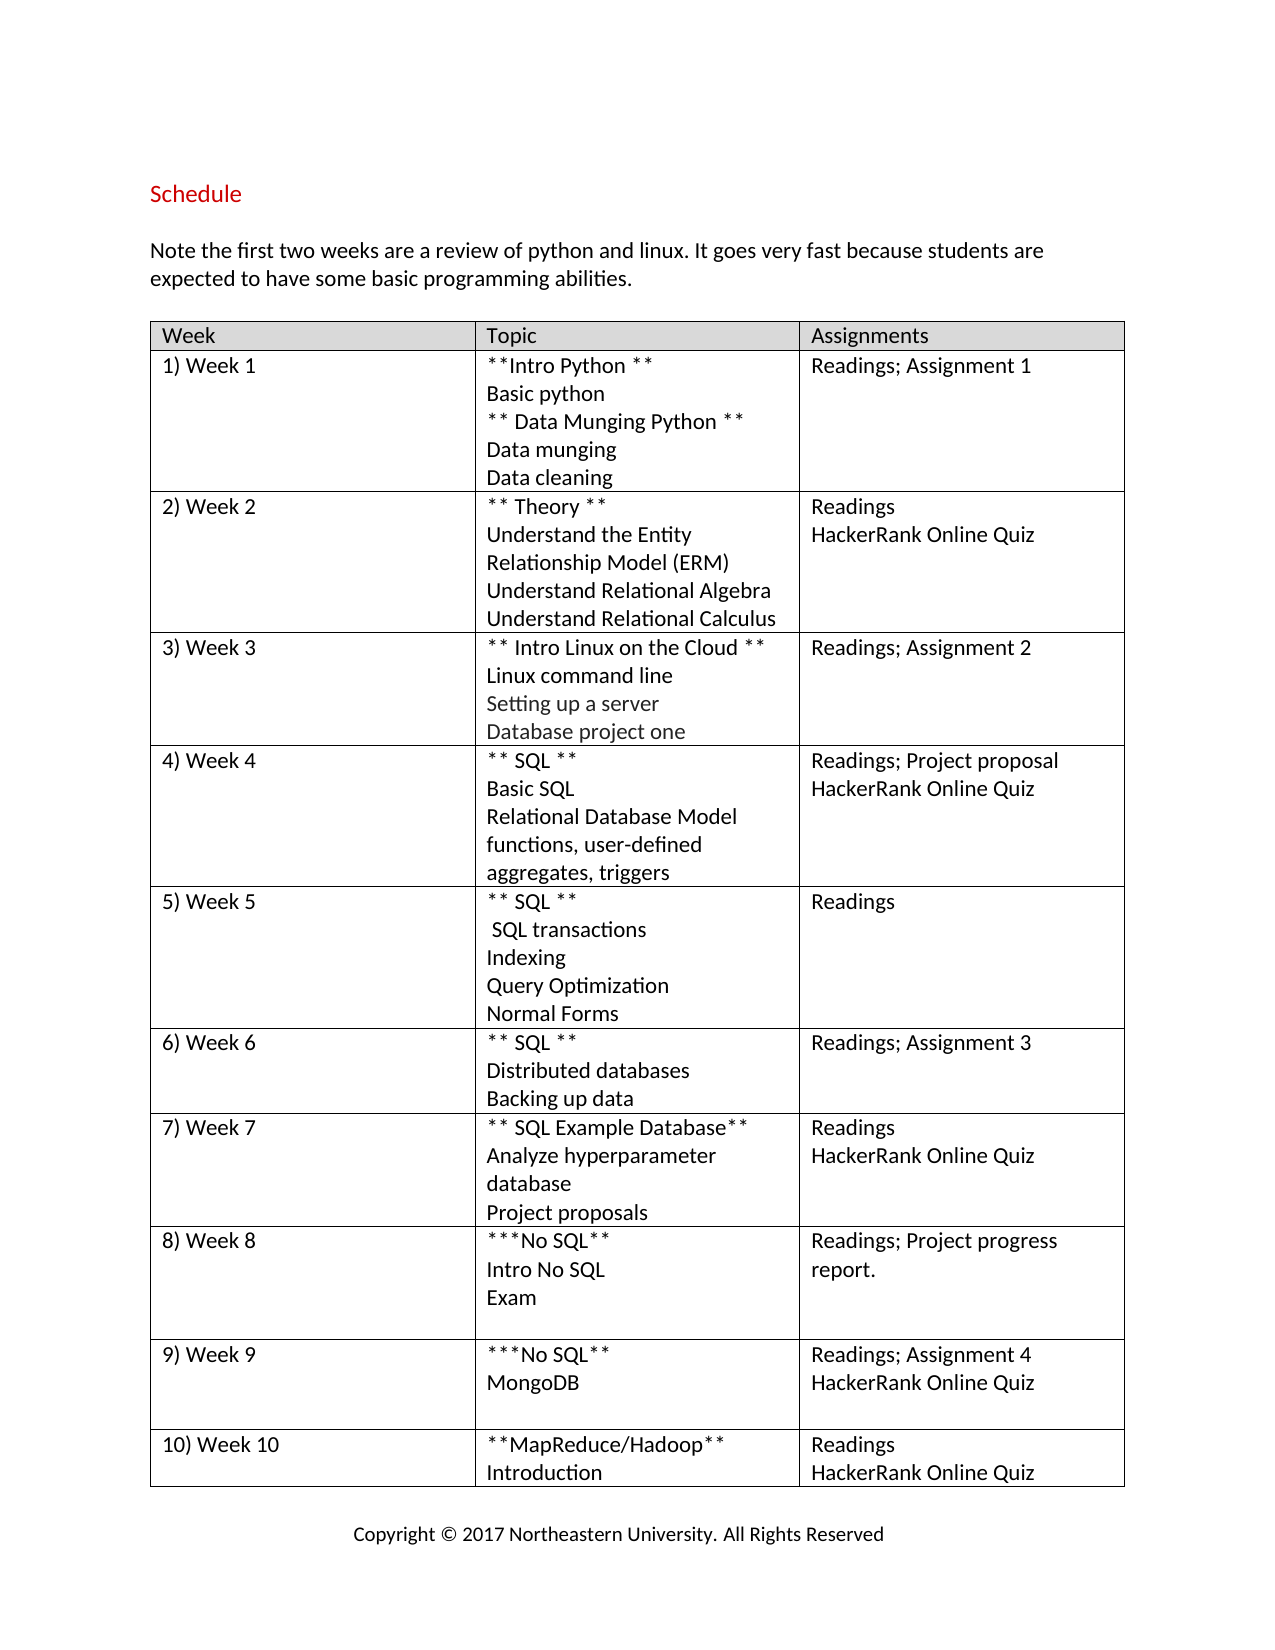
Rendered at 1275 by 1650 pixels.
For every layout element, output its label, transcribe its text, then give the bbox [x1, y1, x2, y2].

table_cell 8) Week 8 [151, 1227, 475, 1339]
table_cell ** SQL ** Distributed databases Backing up data [476, 1029, 799, 1112]
table_cell 4) Week 4 [151, 746, 475, 886]
table_cell 10) Week 10 [151, 1430, 475, 1486]
table_cell ** SQL Example Database** Analyze hyperparameter database Project proposals [476, 1114, 799, 1226]
text Schedule [150, 178, 1125, 208]
table_cell ** SQL ** Basic SQL Relational Database Model functions, user-defined aggregates, triggers [476, 746, 799, 886]
table_cell 5) Week 5 [151, 887, 475, 1027]
table_cell Readings; Project proposal HackerRank Online Quiz [800, 746, 1124, 886]
table_cell Readings HackerRank Online Quiz [800, 1114, 1124, 1226]
table_cell 9) Week 9 [151, 1340, 475, 1429]
table_cell 7) Week 7 [151, 1114, 475, 1226]
table_cell Readings; Assignment 4 HackerRank Online Quiz [800, 1340, 1124, 1429]
table_cell Readings; Project progress report. [800, 1227, 1124, 1339]
table_cell 1) Week 1 [151, 351, 475, 491]
table_header Week [151, 322, 475, 350]
table_cell Readings; Assignment 3 [800, 1029, 1124, 1112]
text Note the first two weeks are a review of python and linux. It goes very fast because students are expected to have some basic programming abilities. [150, 237, 1125, 293]
table_cell Readings; Assignment 1 [800, 351, 1124, 491]
table_cell 2) Week 2 [151, 492, 475, 632]
table_cell 3) Week 3 [151, 633, 475, 745]
table_header Topic [476, 322, 799, 350]
table_cell 6) Week 6 [151, 1029, 475, 1112]
table_cell ** SQL ** SQL transactions Indexing Query Optimization Normal Forms [476, 887, 799, 1027]
table_cell ***No SQL** Intro No SQL Exam [476, 1227, 799, 1339]
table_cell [476, 1430, 799, 1486]
table_cell ** Theory ** Understand the Entity Relationship Model (ERM) Understand Relational Algebra Understand Relational Calculus [476, 492, 799, 632]
table_cell Readings; Assignment 2 [800, 633, 1124, 745]
table_header Assignments [800, 322, 1124, 350]
table_cell ** Intro Linux on the Cloud ** Linux command line Setting up a server Database project one [476, 633, 799, 745]
table_cell **Intro Python ** Basic python ** Data Munging Python ** Data munging Data cleaning [476, 351, 799, 491]
table_cell ***No SQL** MongoDB [476, 1340, 799, 1429]
table_cell Readings HackerRank Online Quiz [800, 492, 1124, 632]
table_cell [800, 1430, 1124, 1486]
table_cell Readings [800, 887, 1124, 1027]
